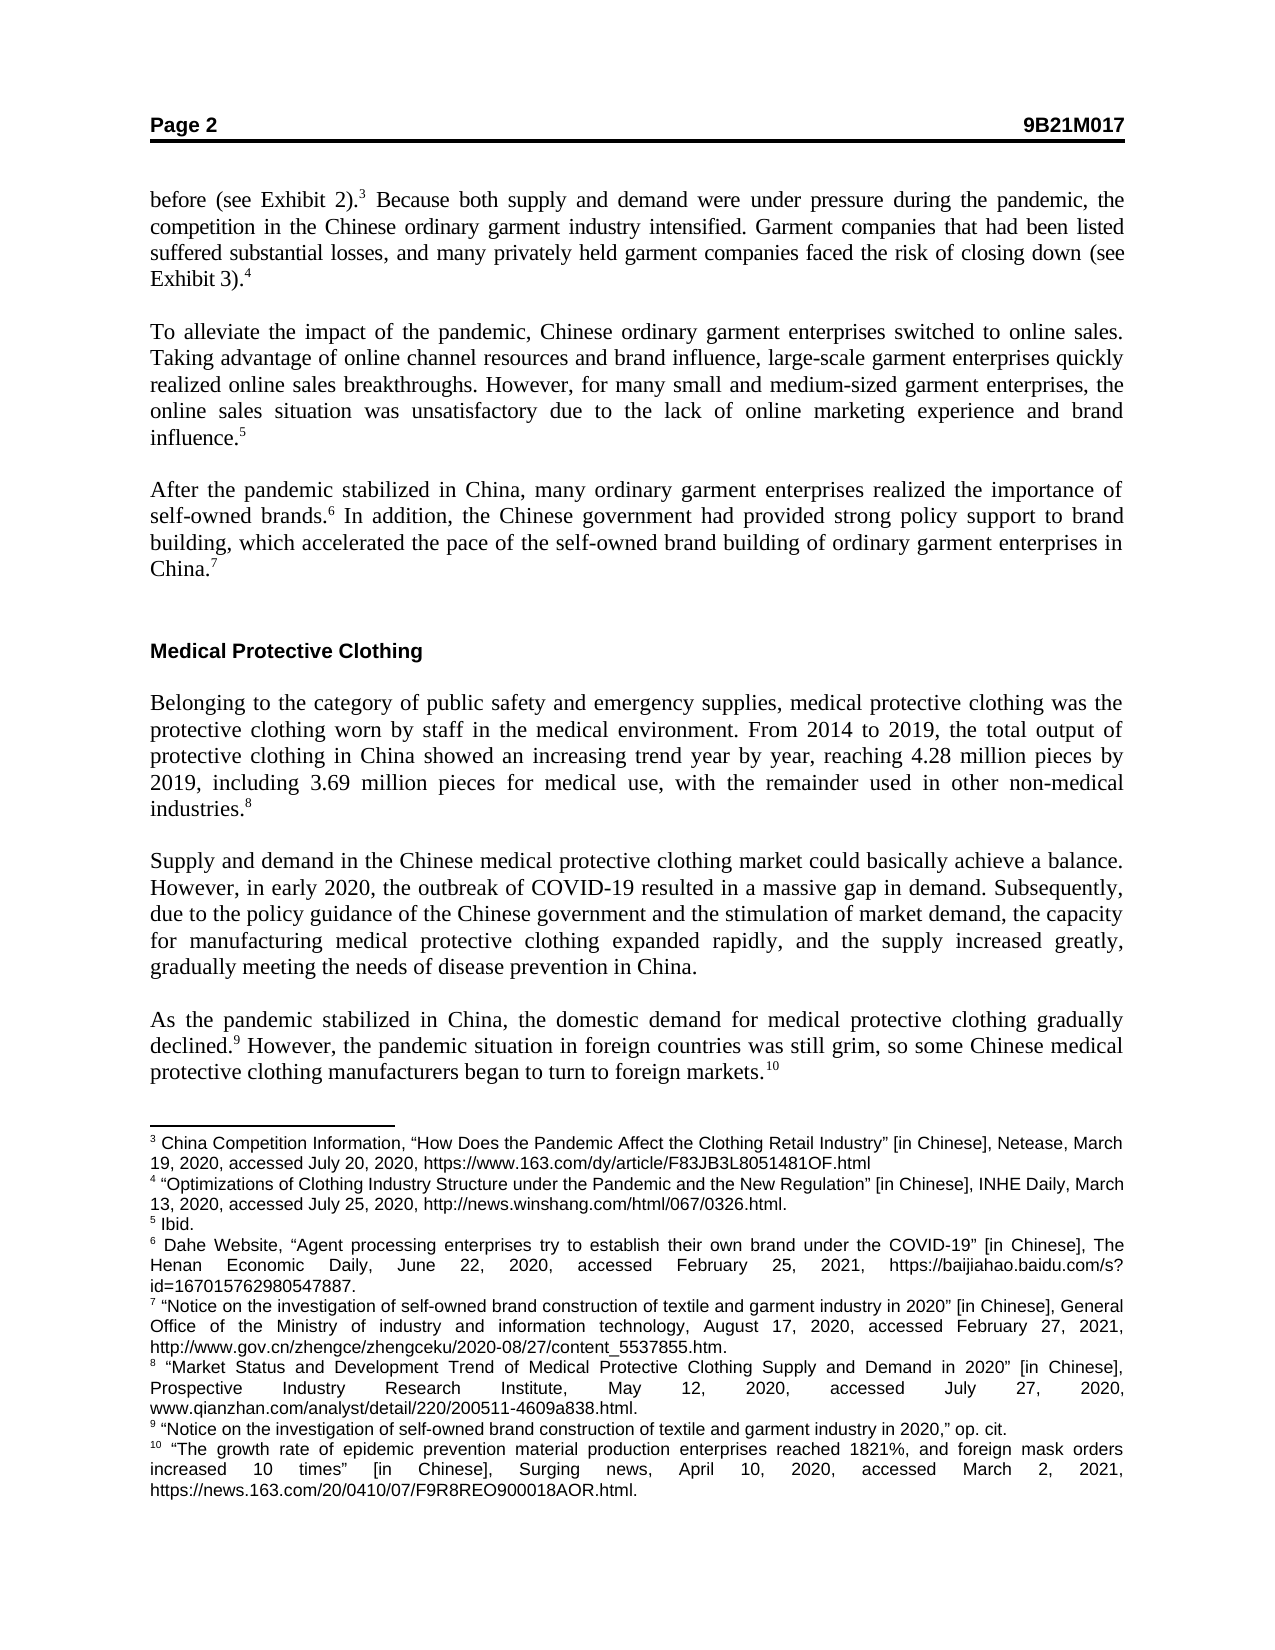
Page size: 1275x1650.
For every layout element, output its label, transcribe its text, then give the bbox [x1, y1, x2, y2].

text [150, 186, 1125, 292]
text To alleviate the impact of the pandemic, Chinese ordinary garment enterprises switched to online sales. Taking advantage of online channel resources and brand influence, large-scale garment enterprises quickly realized online sales breakthroughs. However, for many small and medium-sized garment enterprises, the online sales situation was unsatisfactory due to the lack of online marketing experience and brand influence. [150, 318, 1125, 450]
text Supply and demand in the Chinese medical protective clothing market could basically achieve a balance. However, in early 2020, the outbreak of COVID-19 resulted in a massive gap in demand. Subsequently, due to the policy guidance of the Chinese government and the stimulation of market demand, the capacity for manufacturing medical protective clothing expanded rapidly, and the supply increased greatly, gradually meeting the needs of disease prevention in China. [150, 848, 1125, 979]
text Medical Protective Clothing [150, 639, 1125, 663]
text Belonging to the category of public safety and emergency supplies, medical protective clothing was the protective clothing worn by staff in the medical environment. From 2014 to 2019, the total output of protective clothing in China showed an increasing trend year by year, reaching 4.28 million pieces by 2019, including 3.69 million pieces for medical use, with the remainder used in other non-medical industries. [150, 689, 1125, 821]
text After the pandemic stabilized in China, many ordinary garment enterprises realized the importance of self-owned brands. In addition, the Chinese government had provided strong policy support to brand building, which accelerated the pace of the self-owned brand building of ordinary garment enterprises in China. [150, 476, 1125, 582]
text As the pandemic stabilized in China, the domestic demand for medical protective clothing gradually declined. However, the pandemic situation in foreign countries was still grim, so some Chinese medical protective clothing manufacturers began to turn to foreign markets. [150, 1006, 1125, 1085]
